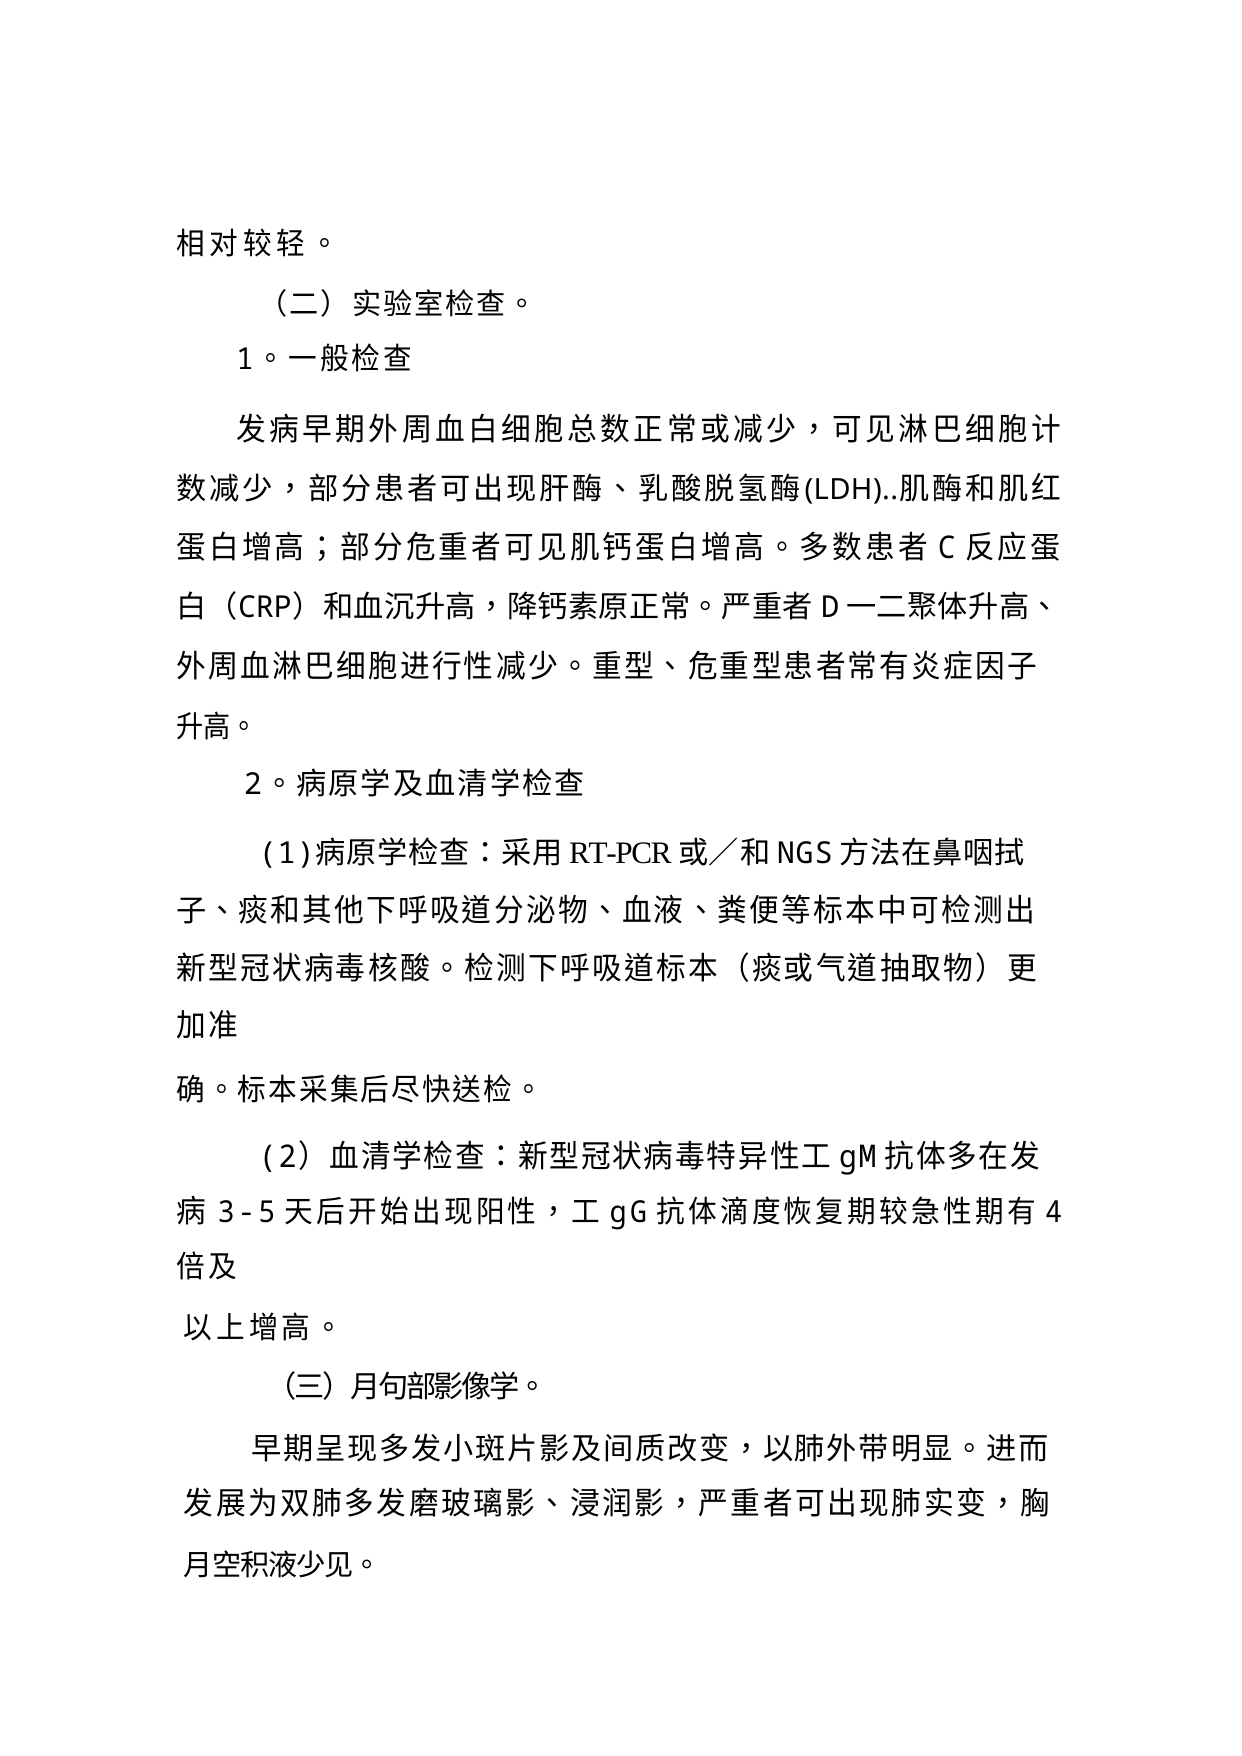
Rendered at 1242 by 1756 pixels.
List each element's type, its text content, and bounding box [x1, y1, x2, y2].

text 相对较轻。 [176, 224, 1068, 262]
text （三）月句部影像学。 [266, 1366, 1068, 1405]
text 确。标本采集后尽快送检。 [176, 1067, 1068, 1109]
text 以上增高。 [184, 1307, 1068, 1347]
text (1)病原学检查：采用RT-PCR或／和NGS方法在鼻咽拭子、痰和其他下呼吸道分泌物、血液、粪便等标本中可检测出新型冠状病毒核酸。检测下呼吸道标本（痰或气道抽取物）更加准 [176, 818, 1061, 1048]
text (2）血清学检查：新型冠状病毒特异性工gM抗体多在发病 3-5天后开始出现阳性，工gG抗体滴度恢复期较急性期有4倍及 [176, 1124, 1068, 1288]
text （二）实验室检查。 [259, 285, 1068, 322]
text 早期呈现多发小斑片影及间质改变，以肺外带明显。进而发展为双肺多发磨玻璃影、浸润影，严重者可出现肺实变，胸 [184, 1416, 1068, 1525]
text 月空积液少见。 [184, 1544, 1068, 1583]
text 升高。 [176, 708, 1068, 745]
text 发病早期外周血白细胞总数正常或减少，可见淋巴细胞计数减少，部分患者可出现肝酶、乳酸脱氢酶(LDH)..肌酶和肌红蛋白增高；部分危重者可见肌钙蛋白增高。多数患者C反应蛋白（CRP）和血沉升高，降钙素原正常。严重者D一二聚体升高、外周血淋巴细胞进行性减少。重型、危重型患者常有炎症因子 [176, 393, 1061, 689]
text 2。病原学及血清学检查 [244, 760, 1068, 803]
text 1。一般检查 [236, 337, 1068, 378]
